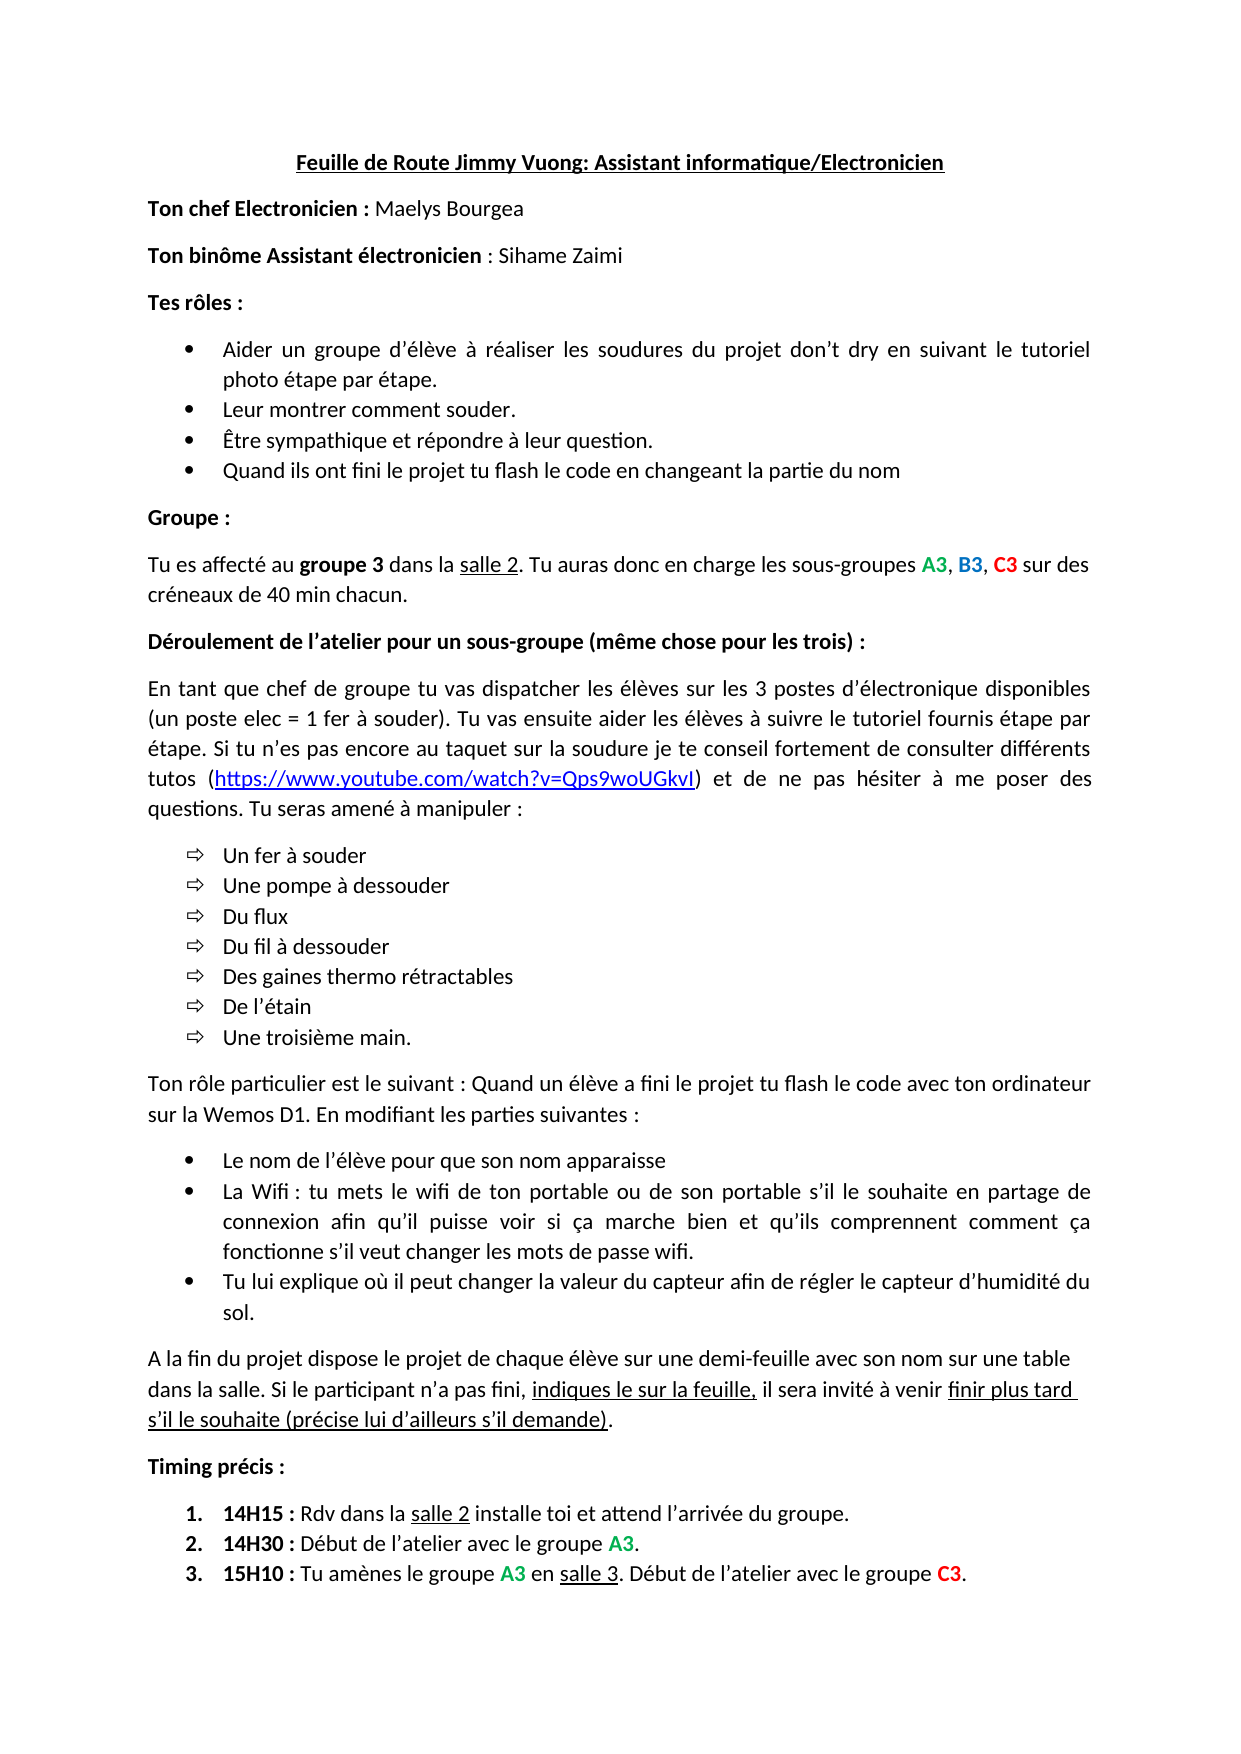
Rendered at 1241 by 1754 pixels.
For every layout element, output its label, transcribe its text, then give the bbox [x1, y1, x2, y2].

text Tes rôles : [148, 288, 1093, 316]
list Quand ils ont fini le projet tu flash le code en changeant la partie du nom [185, 456, 1093, 484]
text Timing précis : [148, 1452, 1093, 1480]
list Une troisième main. [185, 1023, 1093, 1051]
text Déroulement de l’atelier pour un sous-groupe (même chose pour les trois) : [148, 627, 1093, 655]
list Le nom de l’élève pour que son nom apparaisse [185, 1147, 1093, 1174]
list 15H10 : Tu amènes le groupe A3 en salle 3. Début de l’atelier avec le groupe C3. [185, 1559, 1093, 1587]
text Ton binôme Assistant électronicien : Sihame Zaimi [148, 241, 1093, 269]
list Une pompe à dessouder [185, 872, 1093, 899]
text En tant que chef de groupe tu vas dispatcher les élèves sur les 3 postes d’électronique disponibles (un poste elec = 1 fer à souder). Tu vas ensuite aider les élèves à suivre le tutoriel fournis étape par étape. Si tu n’es pas encore au taquet sur la soudure je te conseil fortement de consulter différents tutos (https://www.youtube.com/watch?v=Qps9woUGkvI) et de ne pas hésiter à me poser des questions. Tu seras amené à manipuler : [148, 674, 1093, 822]
list Être sympathique et répondre à leur question. [185, 426, 1093, 454]
list Aider un groupe d’élève à réaliser les soudures du projet don’t dry en suivant le tutoriel photo étape par étape. [185, 335, 1093, 393]
text A la fin du projet dispose le projet de chaque élève sur une demi-feuille avec son nom sur une table dans la salle. Si le participant n’a pas fini, indiques le sur la feuille, il sera invité à venir finir plus tard s’il le souhaite (précise lui d’ailleurs s’il demande). [148, 1344, 1093, 1433]
list La Wifi : tu mets le wifi de ton portable ou de son portable s’il le souhaite en partage de connexion afin qu’il puisse voir si ça marche bien et qu’ils comprennent comment ça fonctionne s’il veut changer les mots de passe wifi. [185, 1177, 1093, 1265]
list Des gaines thermo rétractables [185, 962, 1093, 990]
list 14H30 : Début de l’atelier avec le groupe A3. [185, 1529, 1093, 1557]
list De l’étain [185, 992, 1093, 1020]
text Ton chef Electronicien : Maelys Bourgea [148, 194, 1093, 222]
text Feuille de Route Jimmy Vuong: Assistant informatique/Electronicien [148, 148, 1093, 176]
list Leur montrer comment souder. [185, 396, 1093, 423]
list Du flux [185, 902, 1093, 930]
text Groupe : [148, 503, 1093, 531]
text Ton rôle particulier est le suivant : Quand un élève a fini le projet tu flash le code avec ton ordinateur sur la Wemos D1. En modifiant les parties suivantes : [148, 1069, 1093, 1128]
list Tu lui explique où il peut changer la valeur du capteur afin de régler le capteur d’humidité du sol. [185, 1267, 1093, 1326]
text Tu es affecté au groupe 3 dans la salle 2. Tu auras donc en charge les sous-groupes A3, B3, C3 sur des créneaux de 40 min chacun. [148, 550, 1093, 608]
list Du fil à dessouder [185, 932, 1093, 960]
list 14H15 : Rdv dans la salle 2 installe toi et attend l’arrivée du groupe. [185, 1499, 1093, 1527]
list Un fer à souder [185, 841, 1093, 869]
